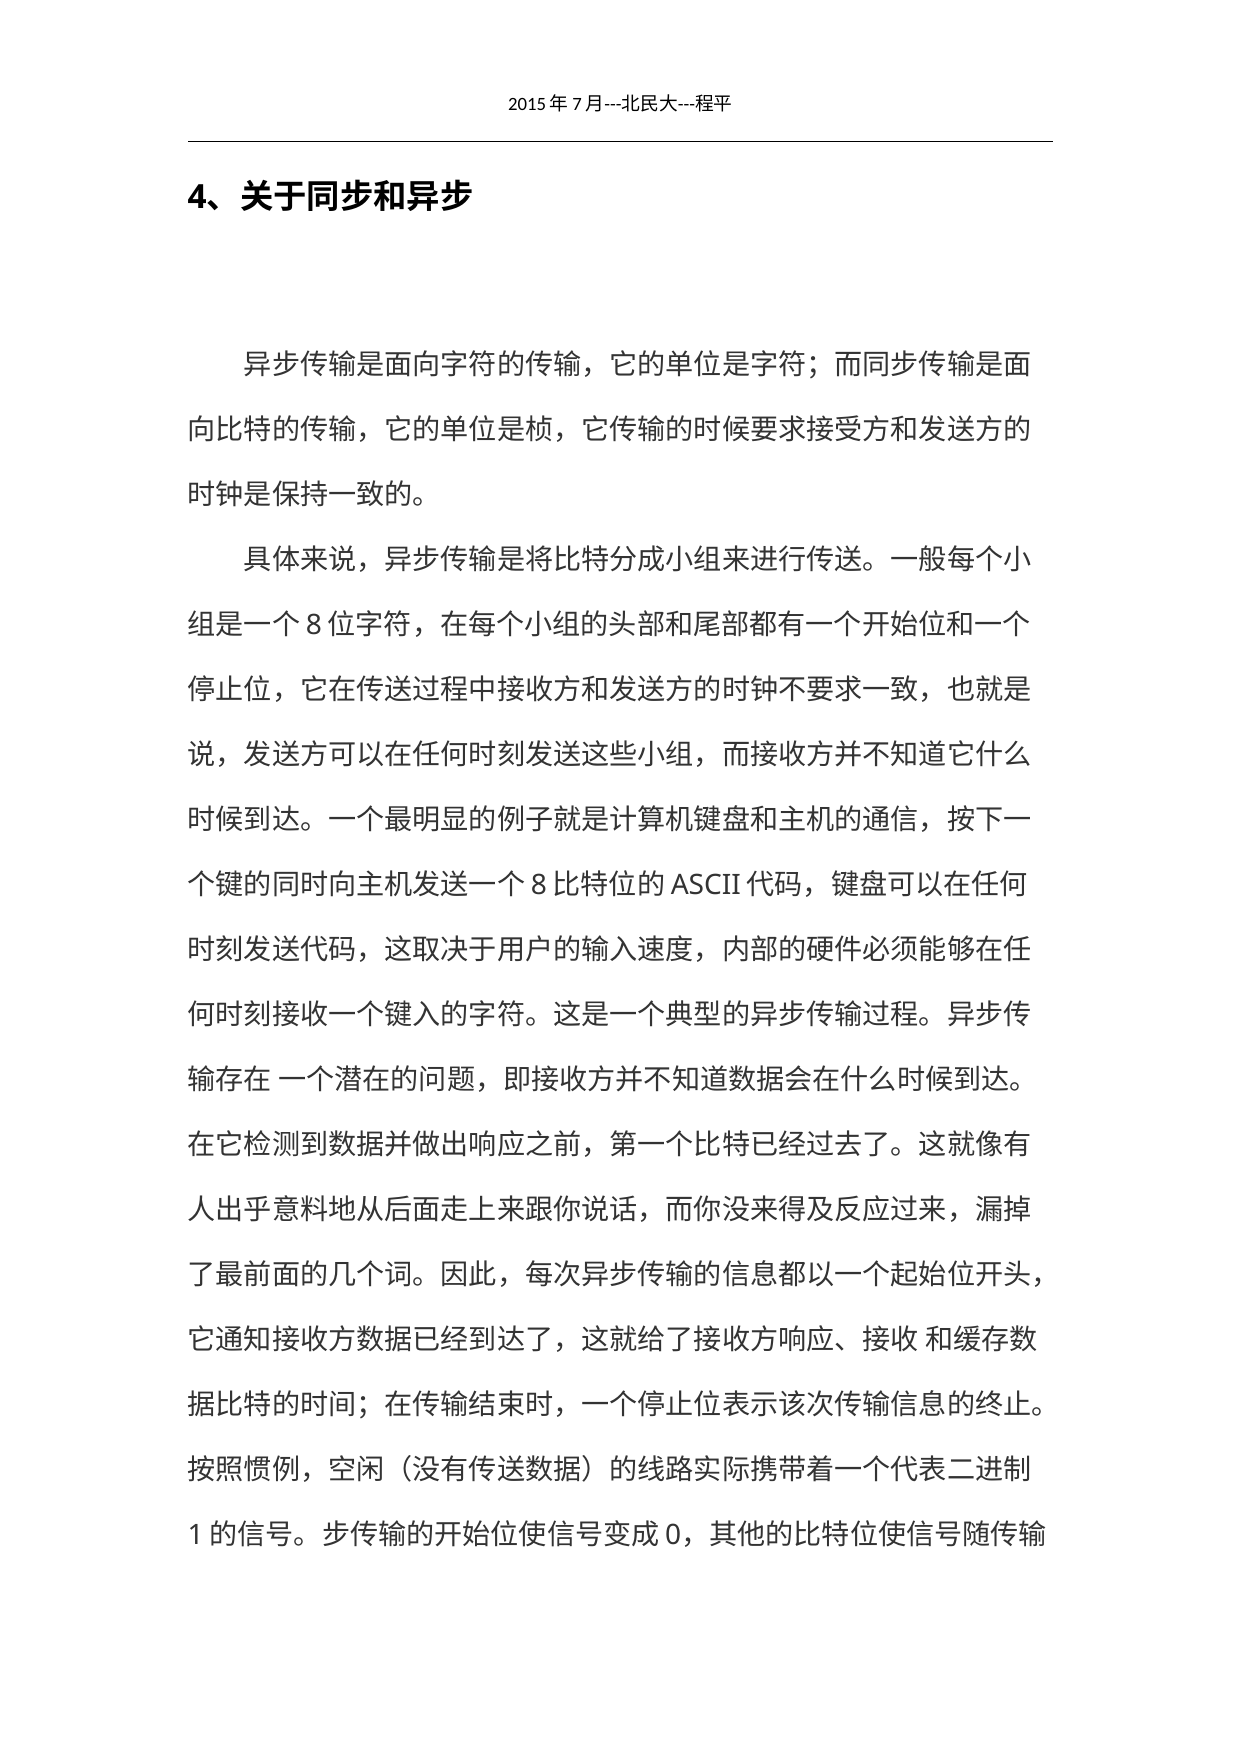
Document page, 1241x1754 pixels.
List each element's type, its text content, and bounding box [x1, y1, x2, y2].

subtitle 4、关于同步和异步 [187, 162, 1053, 227]
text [187, 524, 1053, 1564]
text 异步传输是面向字符的传输，它的单位是字符；而同步传输是面向比特的传输，它的单位是桢，它传输的时候要求接受方和发送方的时钟是保持一致的。 [187, 329, 1053, 524]
